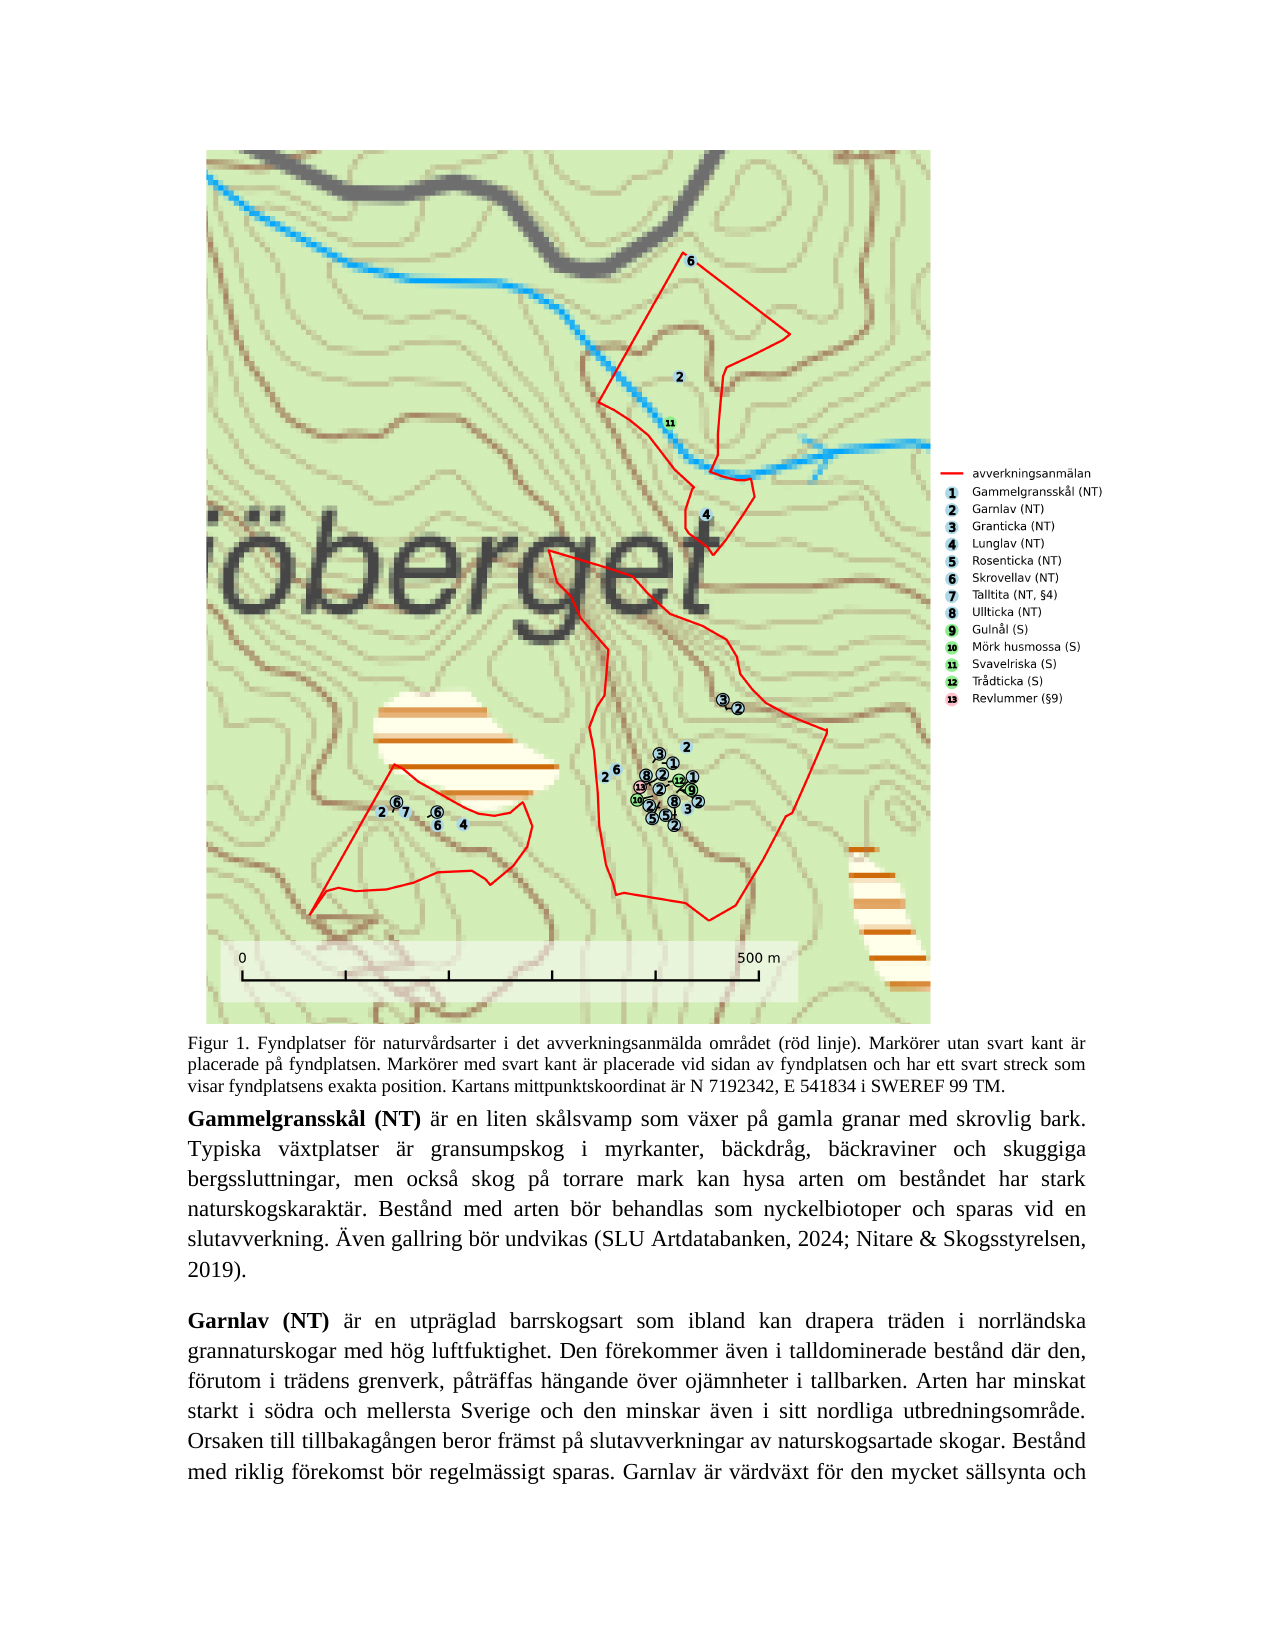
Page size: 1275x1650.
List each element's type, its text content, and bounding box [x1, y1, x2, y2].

text Figur 1. Fyndplatser för naturvårdsarter i det avverkningsanmälda området (röd linje). Markörer utan svart kant är placerade på fyndplatsen. Markörer med svart kant är placerade vid sidan av fyndplatsen och har ett svart streck som visar fyndplatsens exakta position. Kartans mittpunktskoordinat är N 7192342, E 541834 i SWEREF 99 TM. [187, 1032, 1087, 1096]
text Gammelgransskål (NT) är en liten skålsvamp som växer på gamla granar med skrovlig bark. Typiska växtplatser är gransumpskog i myrkanter, bäckdråg, bäckraviner och skuggiga bergssluttningar, men också skog på torrare mark kan hysa arten om beståndet har stark naturskogskaraktär. Bestånd med arten bör behandlas som nyckelbiotoper och sparas vid en slutavverkning. Även gallring bör undvikas (SLU Artdatabanken, 2024; Nitare & Skogsstyrelsen, 2019). [187, 1104, 1087, 1282]
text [187, 1307, 1087, 1484]
picture [206, 150, 1107, 1024]
